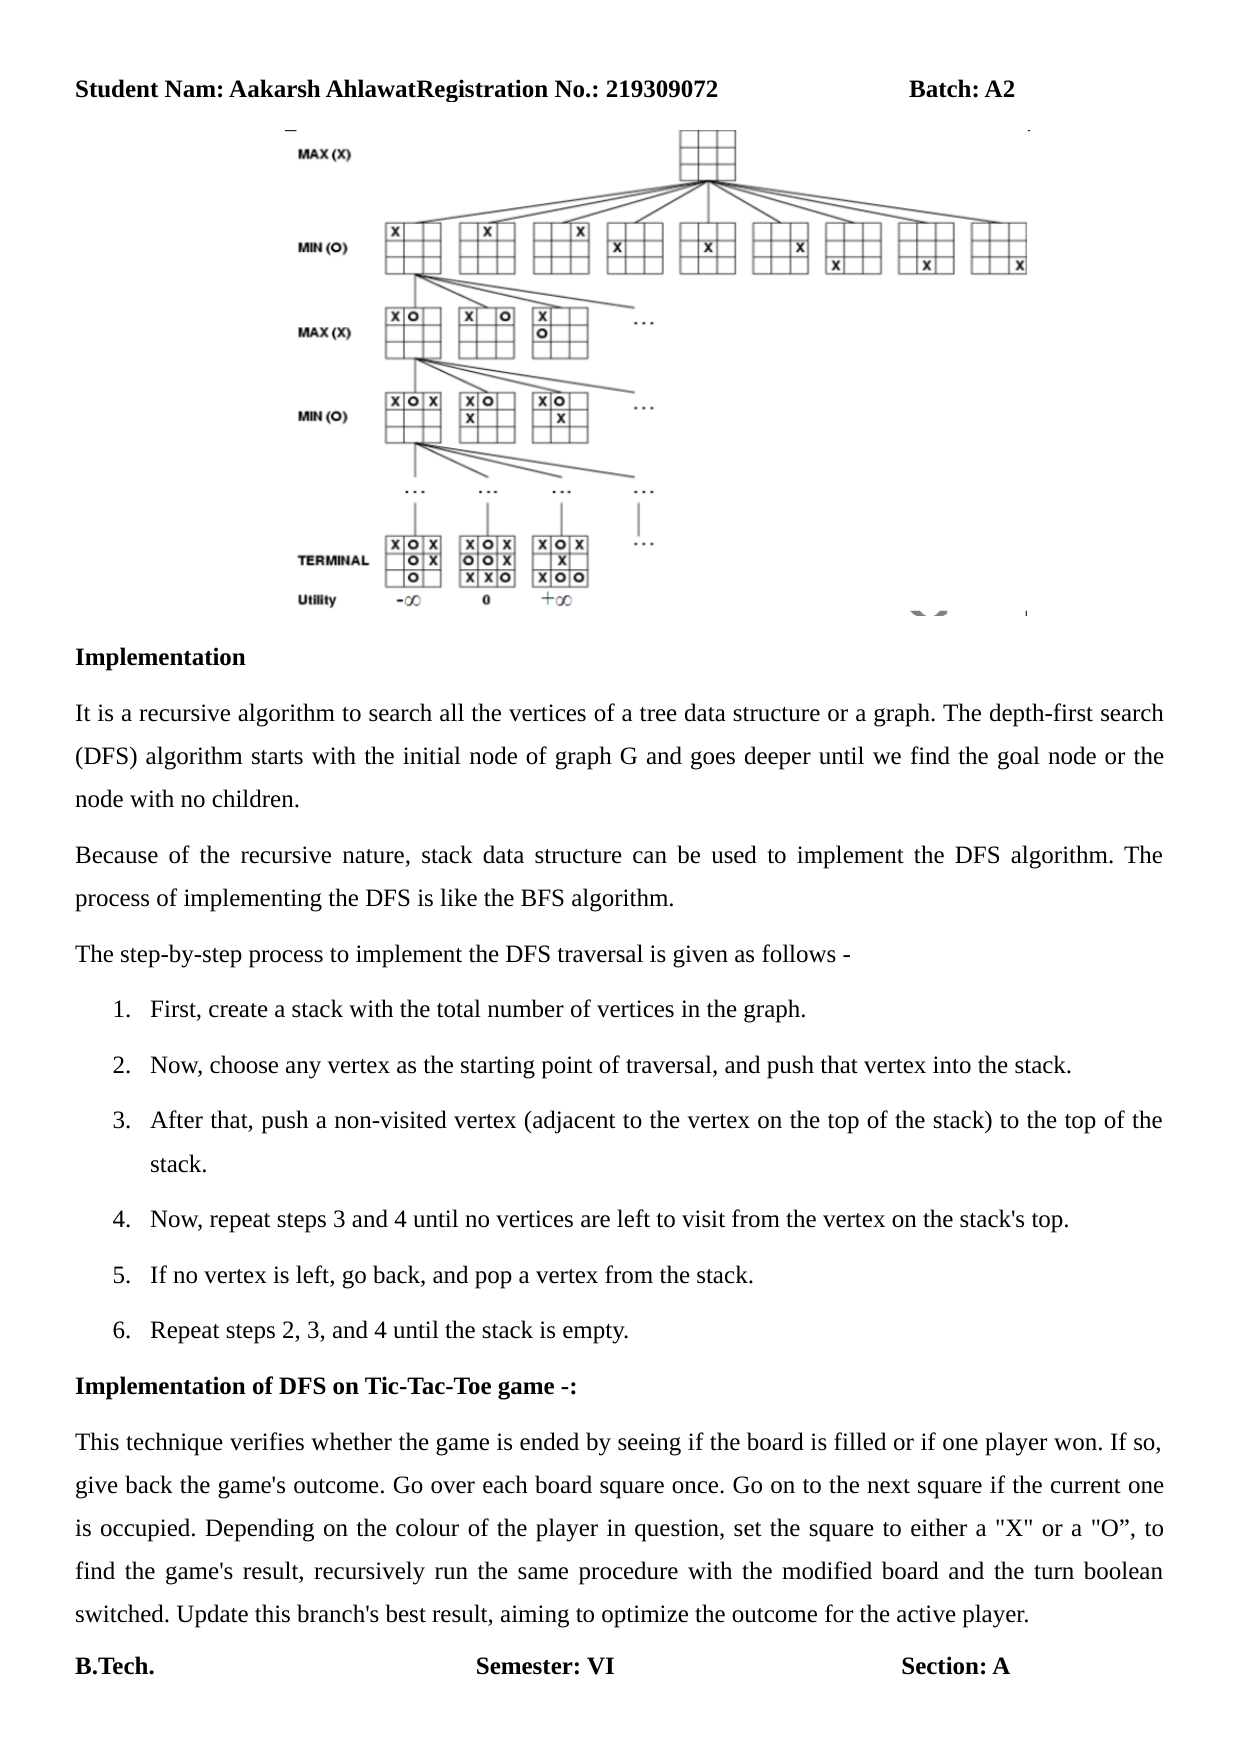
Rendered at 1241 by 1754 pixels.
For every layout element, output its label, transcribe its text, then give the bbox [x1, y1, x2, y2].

picture [285, 102, 1030, 616]
list Now, choose any vertex as the starting point of traversal, and push that vertex into the stack. [112, 1050, 1165, 1079]
text It is a recursive algorithm to search all the vertices of a tree data structure or a graph. The depth-first search (DFS) algorithm starts with the initial node of graph G and goes deeper until we find the goal node or the node with no children. [75, 698, 1165, 813]
list Now, repeat steps 3 and 4 until no vertices are left to visit from the vertex on the stack's top. [112, 1204, 1165, 1233]
text This technique verifies whether the game is ended by seeing if the board is filled or if one player won. If so, give back the game's outcome. Go over each board square once. Go on to the next square if the current one is occupied. Depending on the colour of the player in question, set the square to either a "X" or a "O”, to find the game's result, recursively run the same procedure with the modified board and the turn boolean switched. Update this branch's best result, aiming to optimize the outcome for the active player. [75, 1427, 1165, 1628]
list After that, push a non-visited vertex (adjacent to the vertex on the top of the stack) to the top of the stack. [112, 1106, 1165, 1177]
list First, create a stack with the total number of vertices in the graph. [112, 994, 1165, 1023]
text Implementation [75, 642, 1165, 671]
text Implementation of DFS on Tic-Tac-Toe game -: [75, 1371, 1165, 1400]
text The step-by-step process to implement the DFS traversal is given as follows - [75, 939, 1165, 967]
list If no vertex is left, go back, and pop a vertex from the stack. [112, 1260, 1165, 1289]
text Because of the recursive nature, stack data structure can be used to implement the DFS algorithm. The process of implementing the DFS is like the BFS algorithm. [75, 840, 1165, 912]
list Repeat steps 2, 3, and 4 until the stack is empty. [112, 1316, 1165, 1344]
